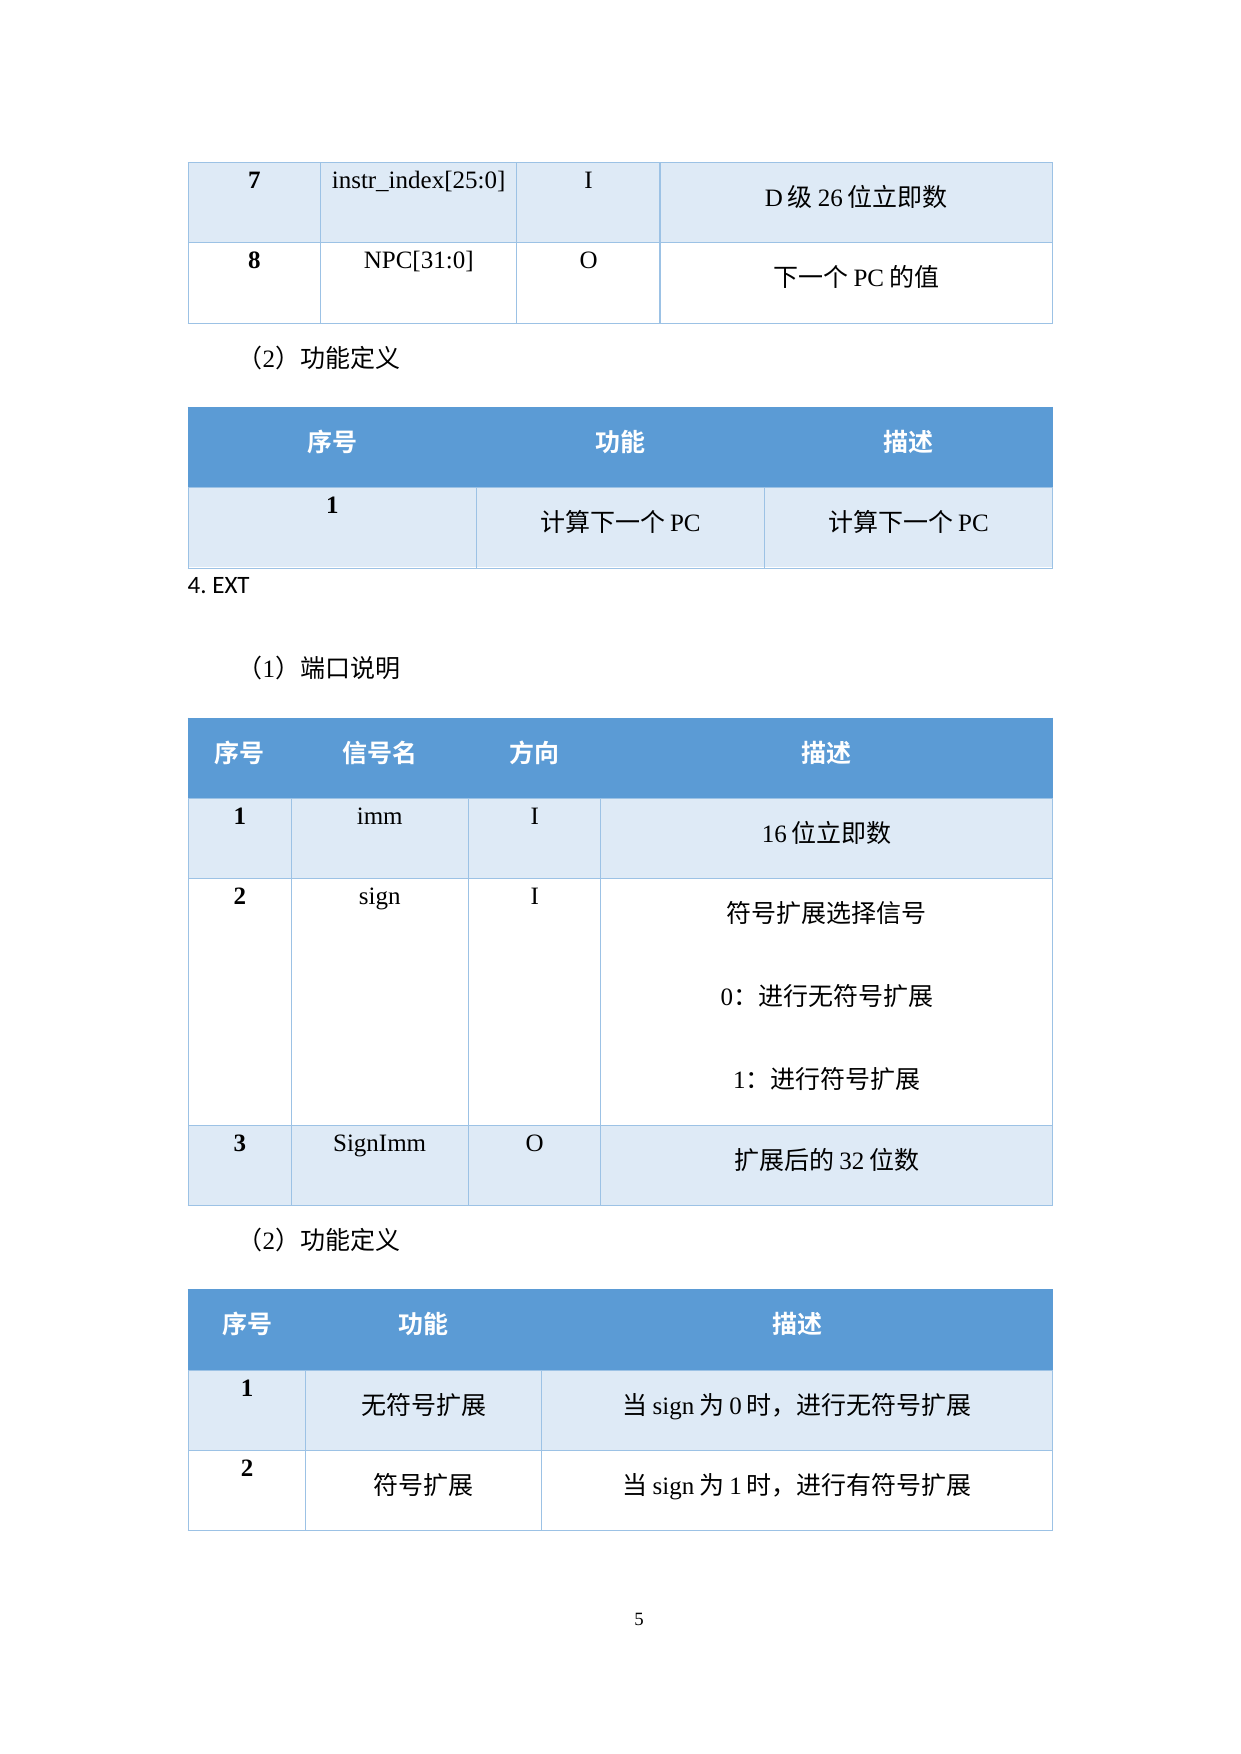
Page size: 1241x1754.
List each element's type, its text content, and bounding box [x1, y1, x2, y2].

table_cell 2 [189, 1451, 305, 1530]
table_cell 8 [189, 243, 320, 323]
table_cell 1 [189, 1371, 305, 1450]
table_cell 7 [189, 163, 320, 242]
table_cell 计算下一个PC [765, 488, 1052, 567]
table_cell 3 [189, 1126, 291, 1205]
text （2）功能定义 [187, 324, 1053, 389]
table_cell 当sign为1时，进行有符号扩展 [542, 1451, 1052, 1530]
table_cell I [469, 879, 600, 1125]
table_cell 1 [189, 799, 291, 878]
table_cell 符号扩展选择信号 0：进行无符号扩展 1：进行符号扩展 [601, 879, 1052, 1125]
table_cell I [517, 163, 659, 242]
table_header 方向 [469, 719, 600, 798]
table_cell 16位立即数 [601, 799, 1052, 878]
table_cell SignImm [292, 1126, 468, 1205]
table_cell D级26位立即数 [661, 163, 1052, 242]
table_cell O [517, 243, 659, 323]
table_cell 当sign为0时，进行无符号扩展 [542, 1371, 1052, 1450]
table_cell 1 [189, 488, 476, 567]
table_header 序号 [189, 408, 476, 487]
table_cell imm [292, 799, 468, 878]
table_cell 无符号扩展 [306, 1371, 541, 1450]
table_header 功能 [306, 1290, 541, 1370]
text （2）功能定义 [187, 1206, 1053, 1271]
table_cell 扩展后的32位数 [601, 1126, 1052, 1205]
table_cell 下一个PC的值 [661, 243, 1052, 323]
table_cell sign [292, 879, 468, 1125]
table_cell NPC[31:0] [321, 243, 516, 323]
table_header 描述 [765, 408, 1052, 487]
table_header 序号 [189, 1290, 305, 1370]
table_cell instr_index[25:0] [321, 163, 516, 242]
table_cell 符号扩展 [306, 1451, 541, 1530]
table_cell 2 [189, 879, 291, 1125]
table_cell O [469, 1126, 600, 1205]
text （1）端口说明 [187, 634, 1053, 699]
table_header 描述 [601, 719, 1052, 798]
subtitle 4. EXT [187, 569, 1053, 601]
table_header 功能 [477, 408, 764, 487]
table_header 信号名 [292, 719, 468, 798]
table_cell I [469, 799, 600, 878]
table_header 序号 [189, 719, 291, 798]
table_cell 计算下一个PC [477, 488, 764, 567]
table_header 描述 [542, 1290, 1052, 1370]
